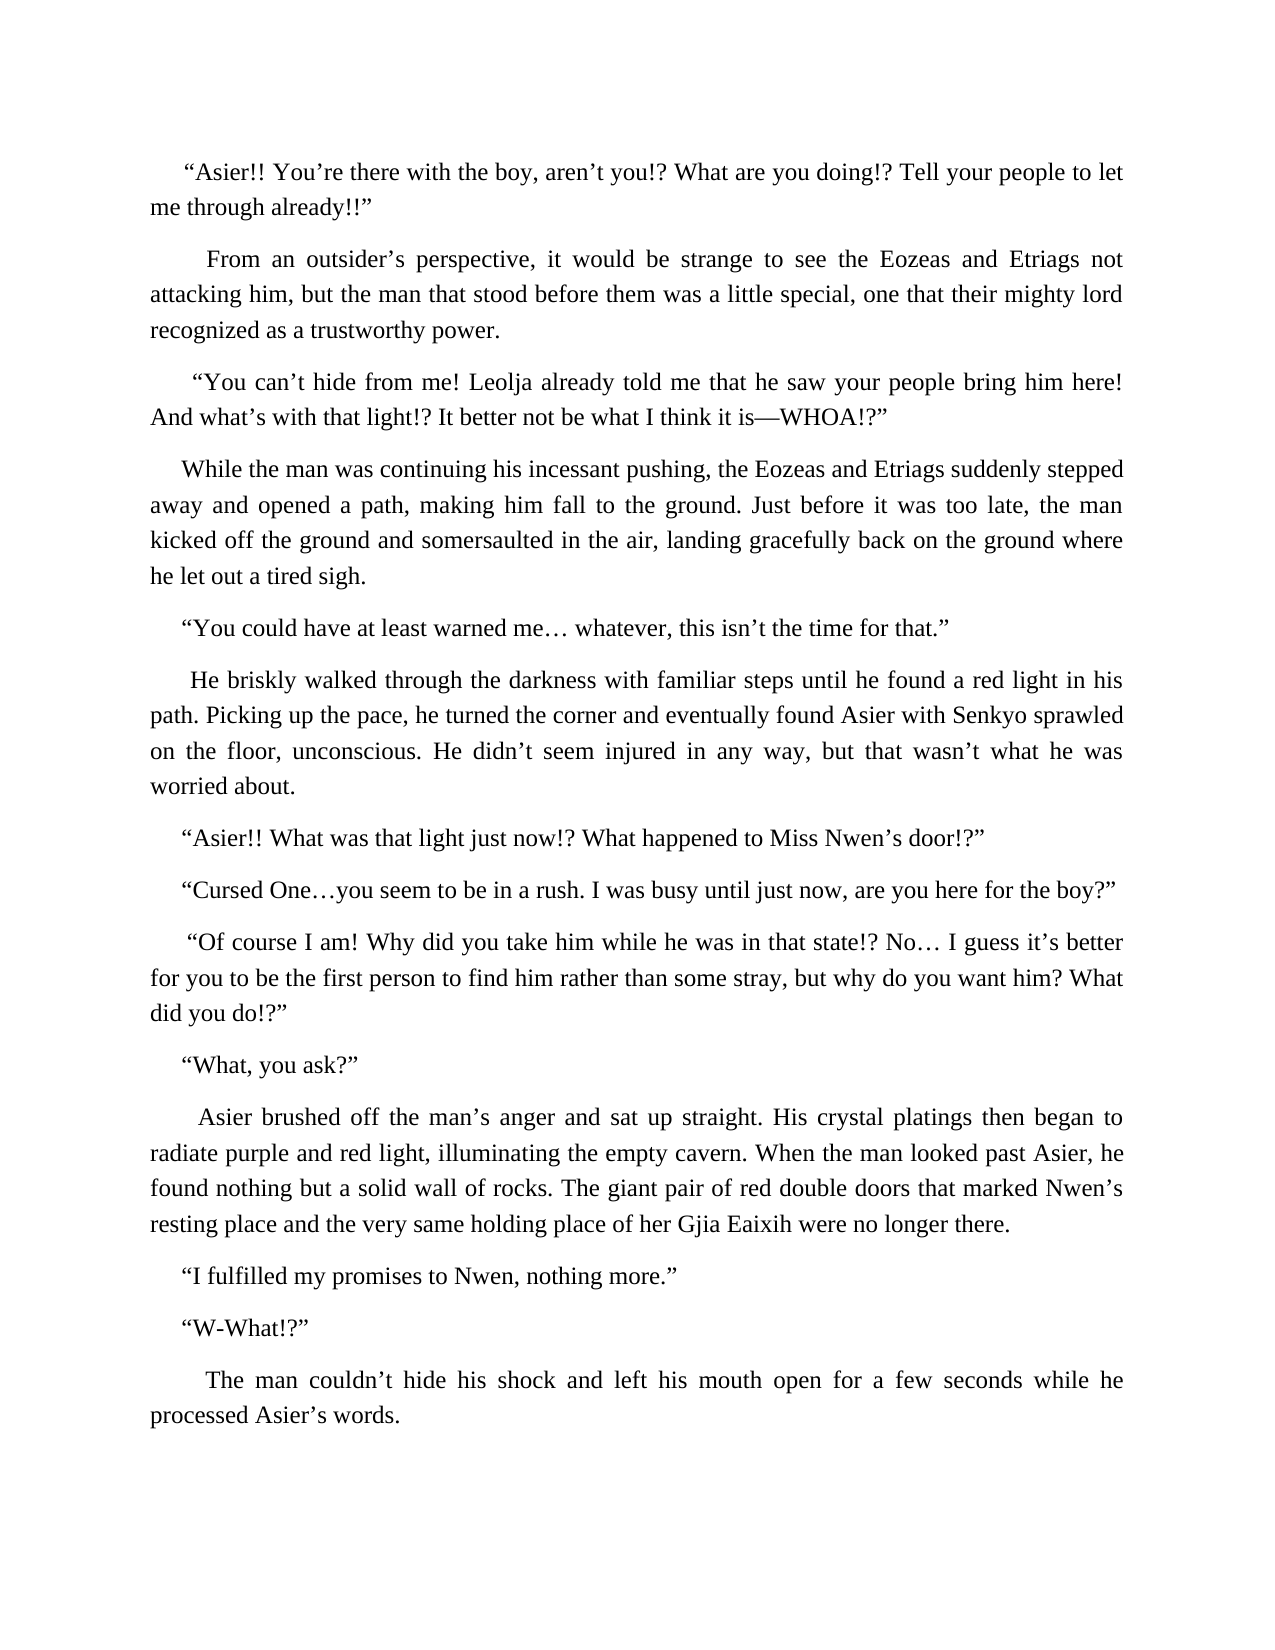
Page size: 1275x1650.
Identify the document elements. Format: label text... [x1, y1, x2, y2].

text He briskly walked through the darkness with familiar steps until he found a red light in his path. Picking up the pace, he turned the corner and eventually found Asier with Senkyo sprawled on the floor, unconscious. He didn’t seem injured in any way, but that wasn’t what he was worried about. [150, 658, 1125, 800]
text The man couldn’t hide his shock and left his mouth open for a few seconds while he processed Asier’s words. [150, 1358, 1125, 1429]
text While the man was continuing his incessant pushing, the Eozeas and Etriags suddenly stepped away and opened a path, making him fall to the ground. Just before it was too late, the man kicked off the ground and somersaulted in the air, landing gracefully back on the ground where he let out a tired sigh. [150, 448, 1125, 589]
text “Of course I am! Why did you take him while he was in that state!? No… I guess it’s better for you to be the first person to find him rather than some stray, but why do you want him? What did you do!?” [150, 921, 1125, 1027]
text “I fulfilled my promises to Nwen, nothing more.” [150, 1254, 1125, 1289]
text “What, you ask?” [150, 1044, 1125, 1079]
text “You could have at least warned me… whatever, this isn’t the time for that.” [150, 606, 1125, 642]
text “Asier!! What was that light just now!? What happened to Miss Nwen’s door!?” [150, 817, 1125, 852]
text “You can’t hide from me! Leolja already told me that he saw your people bring him here! And what’s with that light!? It better not be what I think it is—WHOA!?” [150, 360, 1125, 431]
text “Asier!! You’re there with the boy, aren’t you!? What are you doing!? Tell your people to let me through already!!” [150, 150, 1125, 221]
text From an outsider’s perspective, it would be strange to see the Eozeas and Etriags not attacking him, but the man that stood before them was a little special, one that their mighty lord recognized as a trustworthy power. [150, 237, 1125, 344]
text “W-What!?” [150, 1306, 1125, 1342]
text “Cursed One…you seem to be in a rush. I was busy until just now, are you here for the boy?” [150, 869, 1125, 904]
text Asier brushed off the man’s anger and sat up straight. His crystal platings then began to radiate purple and red light, illuminating the empty cavern. When the man looked past Asier, he found nothing but a solid wall of rocks. The giant pair of red double doors that marked Nwen’s resting place and the very same holding place of her Gjia Eaixih were no longer there. [150, 1096, 1125, 1237]
